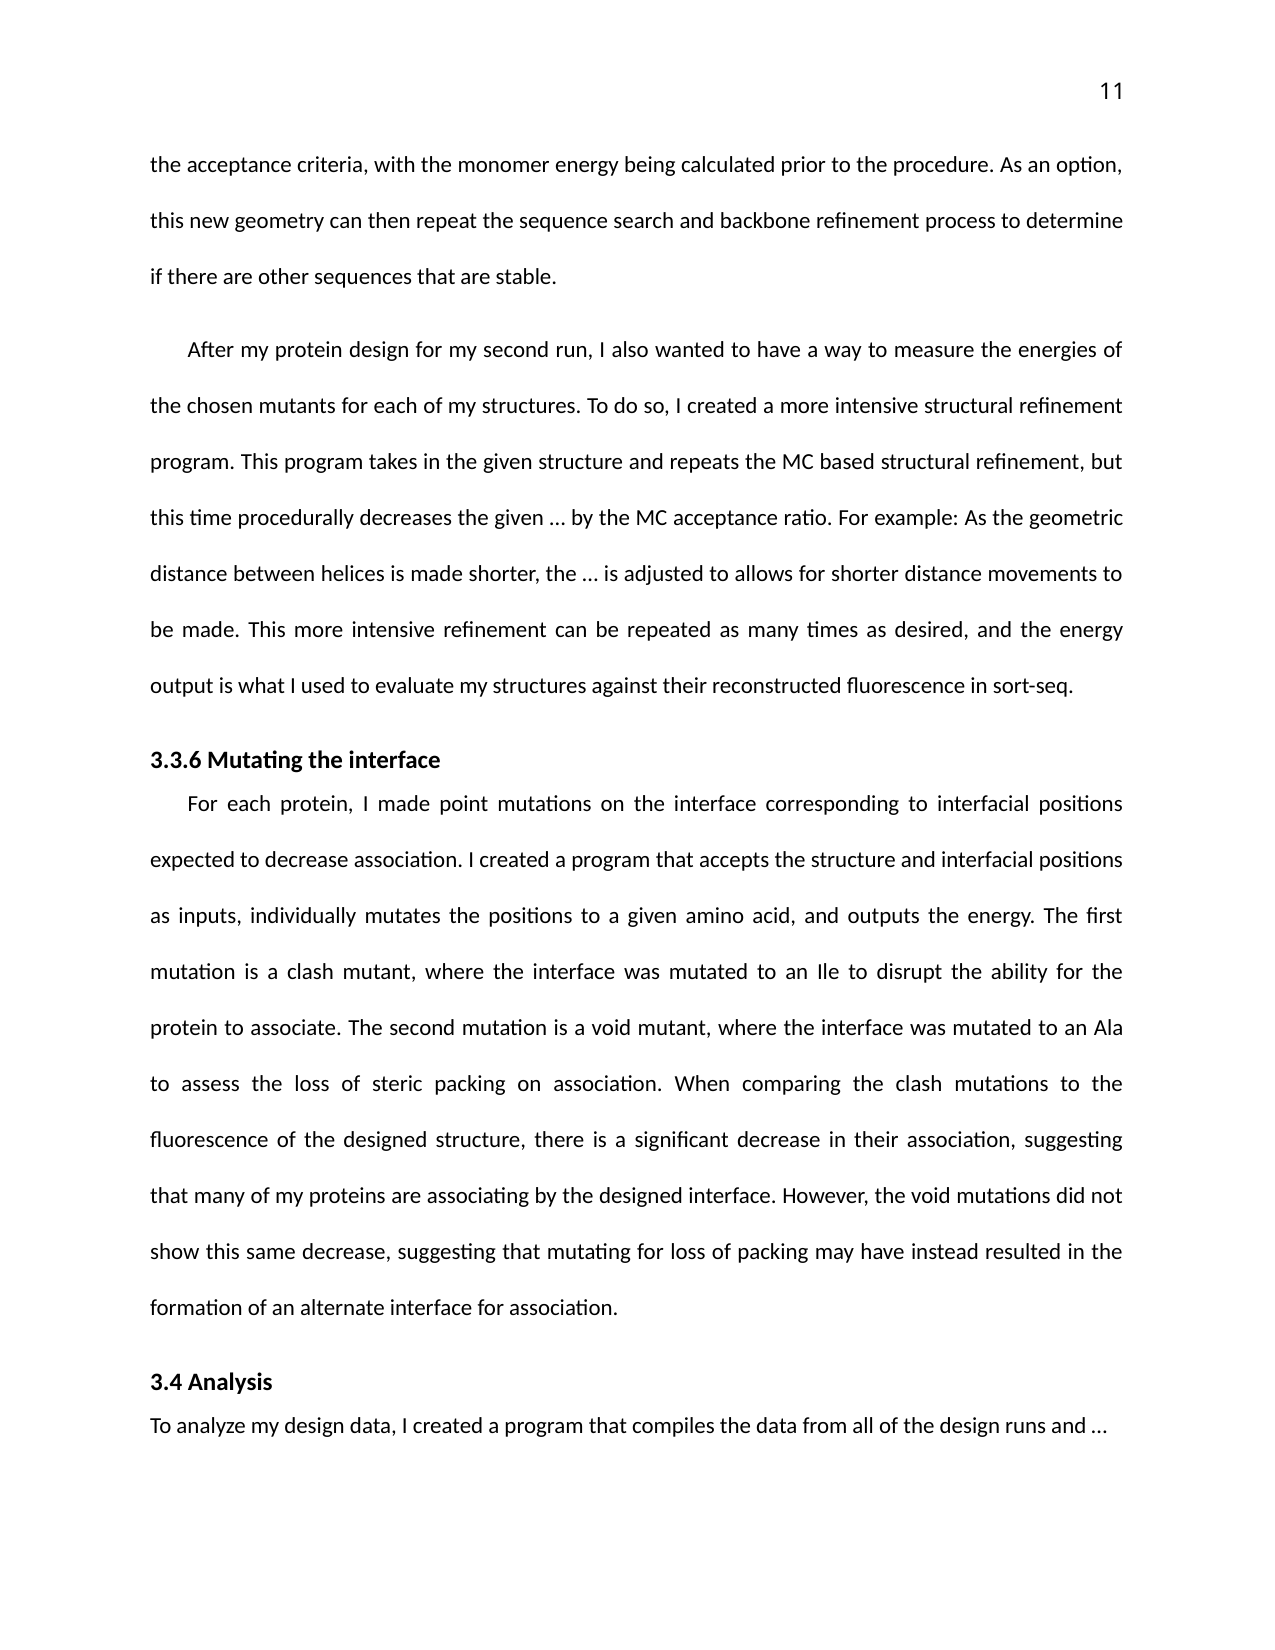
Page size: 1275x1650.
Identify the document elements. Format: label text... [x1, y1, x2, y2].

text For each protein, I made point mutations on the interface corresponding to interfacial positions expected to decrease association. I created a program that accepts the structure and interfacial positions as inputs, individually mutates the positions to a given amino acid, and outputs the energy. The first mutation is a clash mutant, where the interface was mutated to an Ile to disrupt the ability for the protein to associate. The second mutation is a void mutant, where the interface was mutated to an Ala to assess the loss of steric packing on association. When comparing the clash mutations to the fluorescence of the designed structure, there is a significant decrease in their association, suggesting that many of my proteins are associating by the designed interface. However, the void mutations did not show this same decrease, suggesting that mutating for loss of packing may have instead resulted in the formation of an alternate interface for association. [150, 789, 1125, 1322]
text 3.4 Analysis [150, 1366, 1125, 1397]
text After my protein design for my second run, I also wanted to have a way to measure the energies of the chosen mutants for each of my structures. To do so, I created a more intensive structural refinement program. This program takes in the given structure and repeats the MC based structural refinement, but this time procedurally decreases the given … by the MC acceptance ratio. For example: As the geometric distance between helices is made shorter, the … is adjusted to allows for shorter distance movements to be made. This more intensive refinement can be repeated as many times as desired, and the energy output is what I used to evaluate my structures against their reconstructed fluorescence in sort-seq. [150, 335, 1125, 699]
text 3.3.6 Mutating the interface [150, 744, 1125, 774]
text To analyze my design data, I created a program that compiles the data from all of the design runs and … [150, 1412, 1125, 1440]
